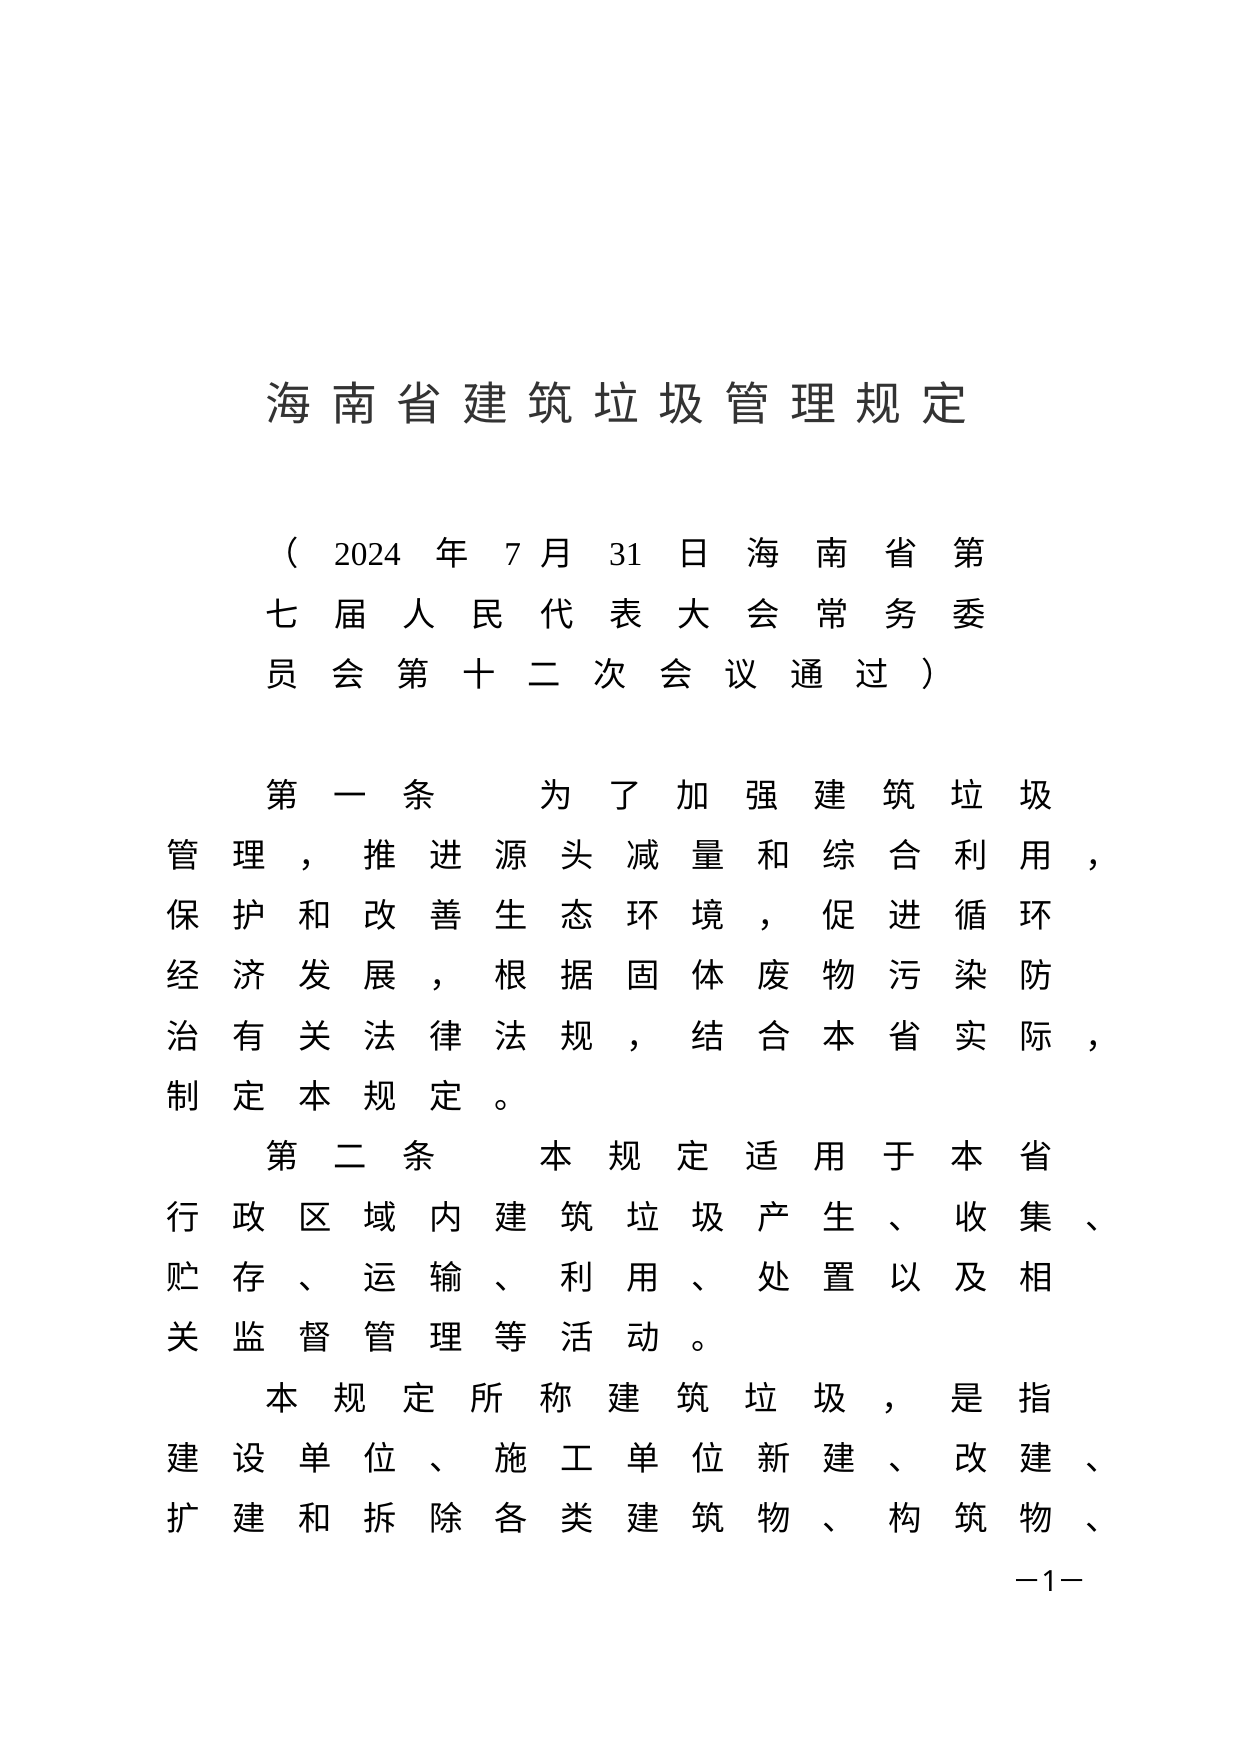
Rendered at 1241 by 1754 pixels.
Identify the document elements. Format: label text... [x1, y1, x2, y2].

text （2024年7月31日海南省第七届人民代表大会常务委员会第十二次会议通过） [233, 521, 1019, 588]
text 第一条 为了加强建筑垃圾管理，推进源头减量和综合利用，保护和改善生态环境，促进循环经济发展，根据固体废物污染防治有关法律法规，结合本省实际，制定本规定。 [167, 762, 1085, 1124]
text 海南省建筑垃圾管理规定 [167, 340, 1085, 461]
text 本规定所称建筑垃圾，是指建设单位、施工单位新建、改建、扩建和拆除各类建筑物、构筑物、管网等，以及居民装饰装修房屋过程中产生的弃土、弃料和其他固体废物。 [167, 1365, 1085, 1546]
text （2024年7月31日海南省第七届人民代表大会常务委员会第十二次会议通过） [233, 636, 1019, 702]
text 第二条 本规定适用于本省行政区域内建筑垃圾产生、收集、贮存、运输、利用、处置以及相关监督管理等活动。 [167, 1124, 1085, 1365]
